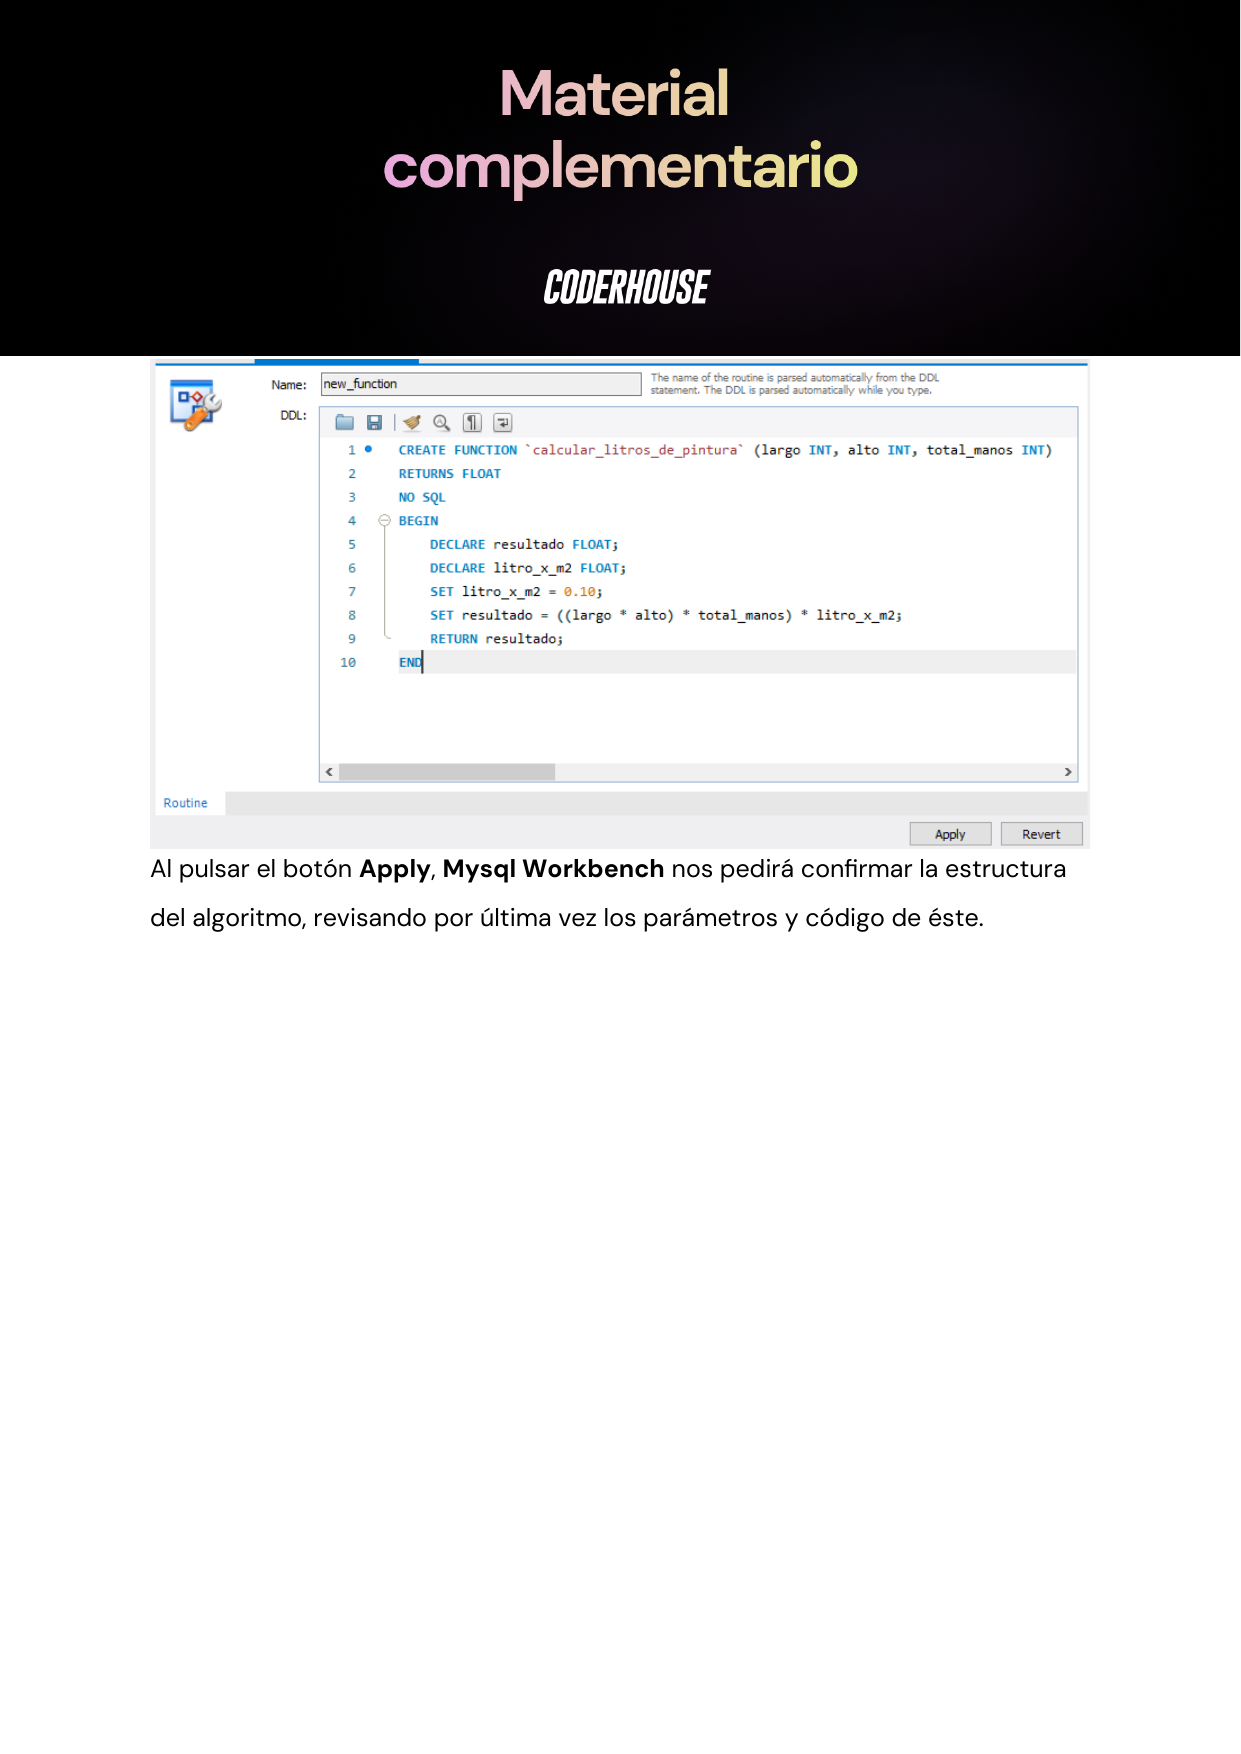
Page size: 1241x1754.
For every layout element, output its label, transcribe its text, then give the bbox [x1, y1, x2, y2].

picture [150, 359, 1091, 849]
text Al pulsar el botón Apply, Mysql Workbench nos pedirá confirmar la estructura del algoritmo, revisando por última vez los parámetros y código de éste. [150, 853, 1090, 934]
picture [0, 0, 1241, 356]
